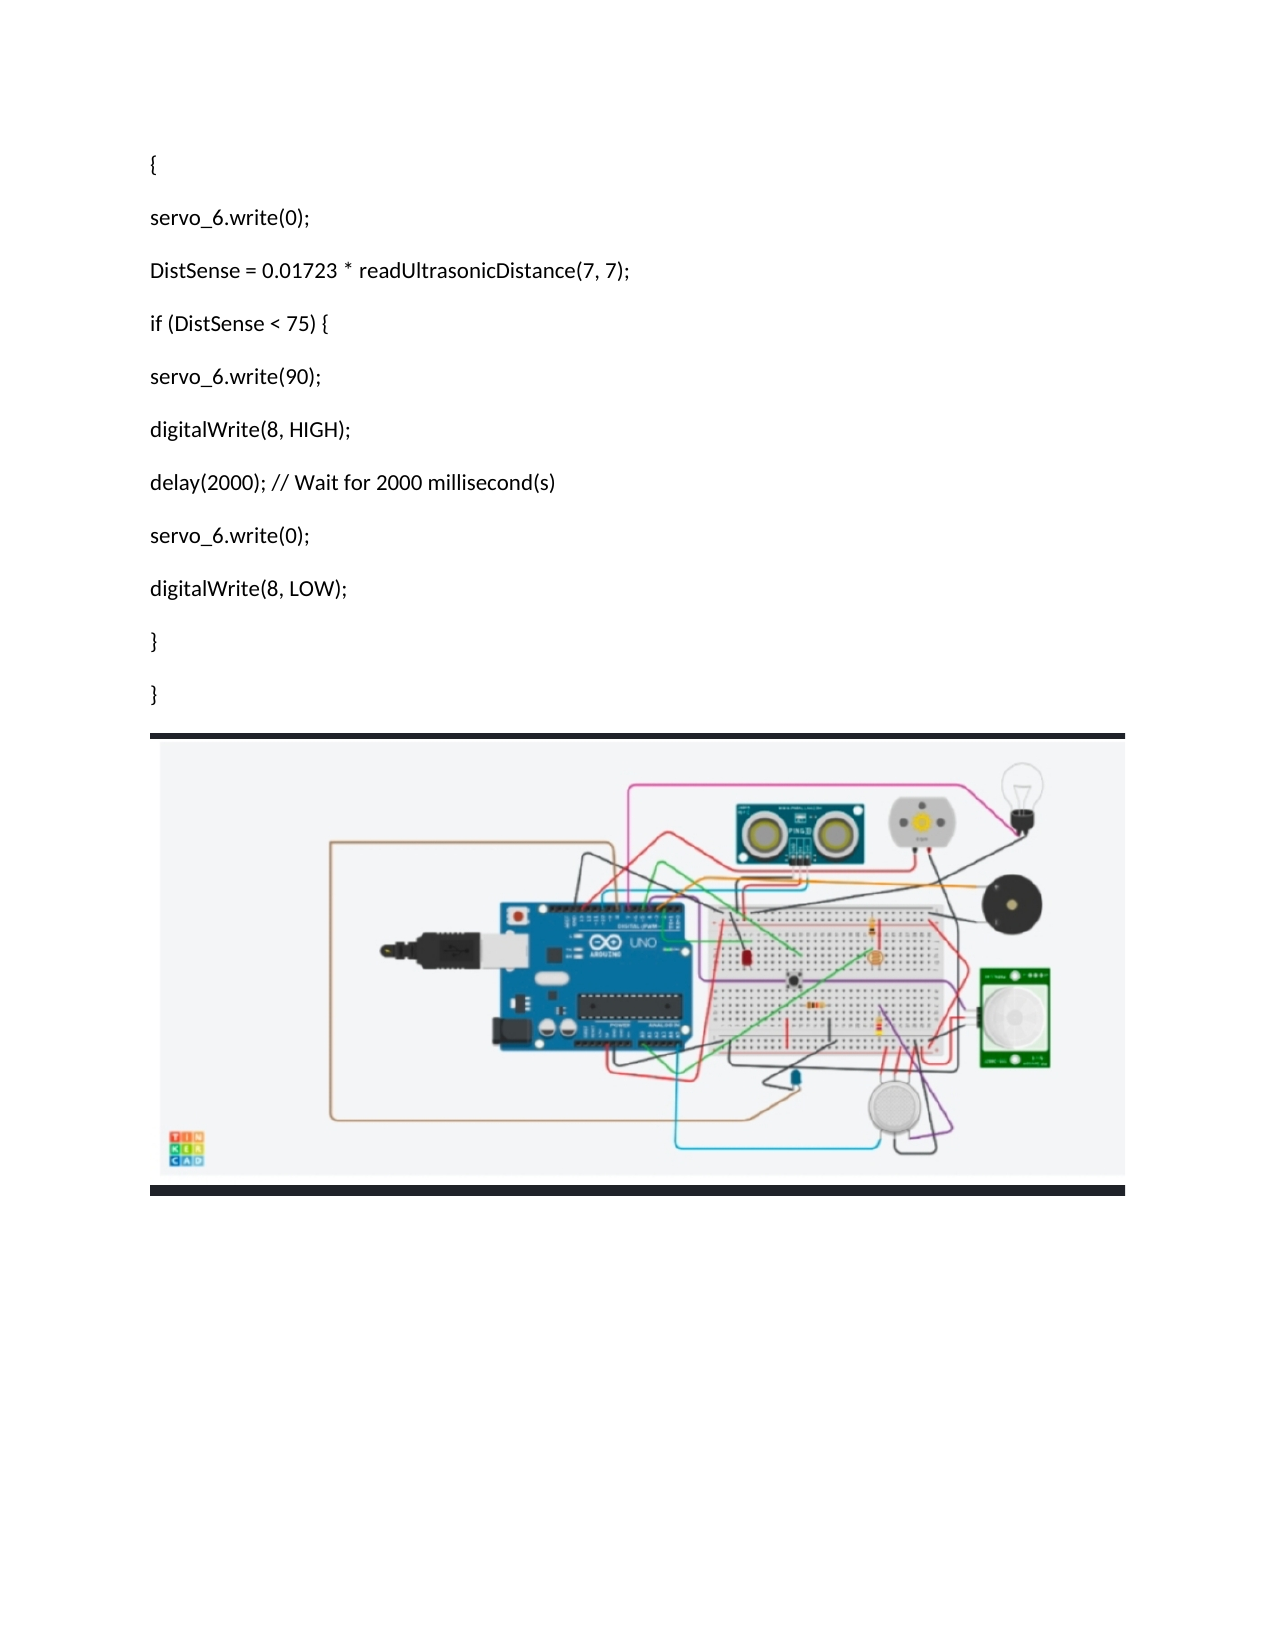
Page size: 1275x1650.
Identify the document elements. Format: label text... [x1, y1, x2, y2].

picture [150, 733, 1125, 1196]
text digitalWrite(8, LOW); [150, 574, 1125, 602]
text { [150, 150, 1125, 178]
text } [150, 627, 1125, 655]
text servo_6.write(0); [150, 521, 1125, 549]
text if (DistSense < 75) { [150, 309, 1125, 337]
text servo_6.write(0); [150, 203, 1125, 231]
text servo_6.write(90); [150, 362, 1125, 390]
text } [150, 680, 1125, 708]
text DistSense = 0.01723 * readUltrasonicDistance(7, 7); [150, 256, 1125, 284]
text digitalWrite(8, HIGH); [150, 415, 1125, 443]
text delay(2000); // Wait for 2000 millisecond(s) [150, 468, 1125, 496]
